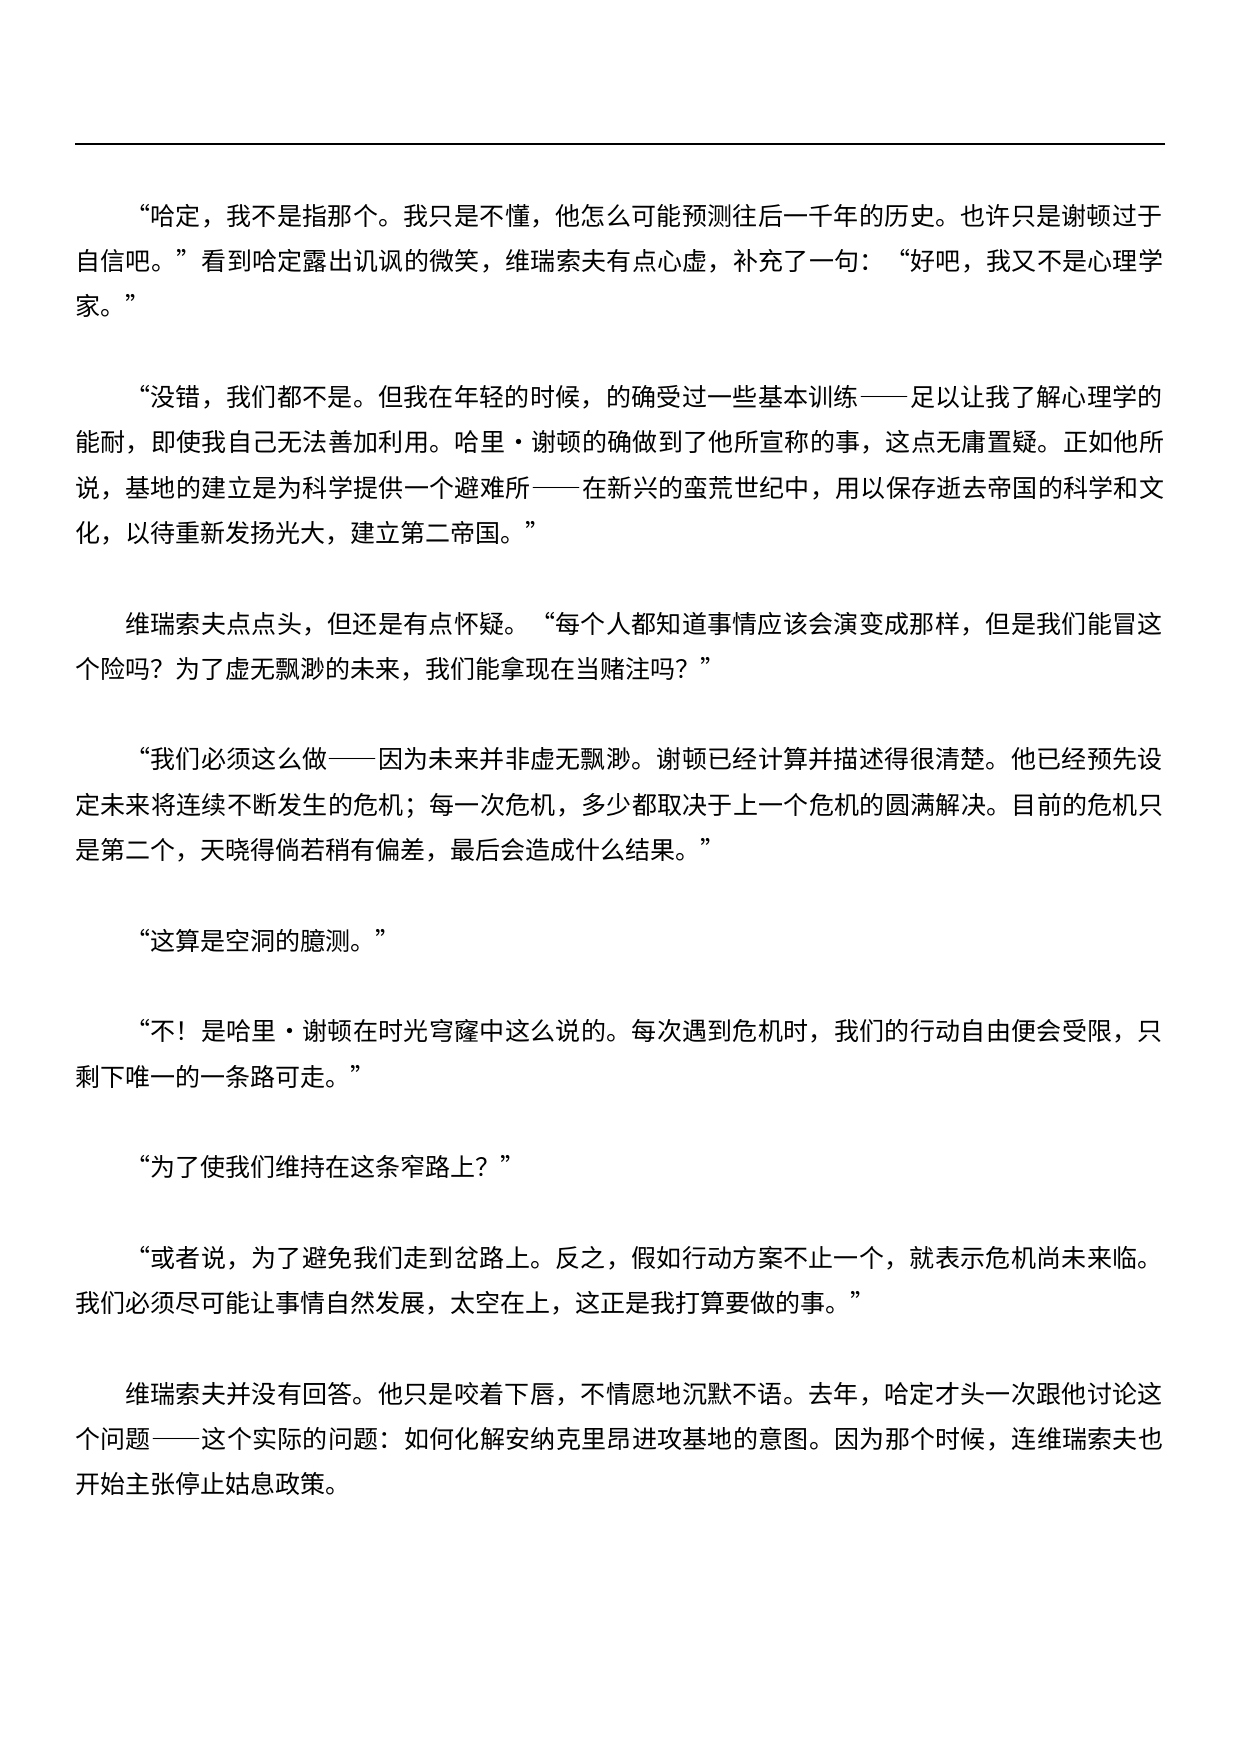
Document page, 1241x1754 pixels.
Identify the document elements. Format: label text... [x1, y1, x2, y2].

text “为了使我们维持在这条窄路上？” [75, 1143, 1165, 1189]
text “这算是空洞的臆测。” [75, 917, 1165, 962]
text “哈定，我不是指那个。我只是不懂，他怎么可能预测往后一千年的历史。也许只是谢顿过于自信吧。”看到哈定露出讥讽的微笑，维瑞索夫有点心虚，补充了一句：“好吧，我又不是心理学家。” [75, 192, 1165, 328]
text 维瑞索夫并没有回答。他只是咬着下唇，不情愿地沉默不语。去年，哈定才头一次跟他讨论这个问题——这个实际的问题：如何化解安纳克里昂进攻基地的意图。因为那个时候，连维瑞索夫也开始主张停止姑息政策。 [75, 1370, 1165, 1506]
text “或者说，为了避免我们走到岔路上。反之，假如行动方案不止一个，就表示危机尚未来临。我们必须尽可能让事情自然发展，太空在上，这正是我打算要做的事。” [75, 1234, 1165, 1324]
text “我们必须这么做——因为未来并非虚无飘渺。谢顿已经计算并描述得很清楚。他已经预先设定未来将连续不断发生的危机；每一次危机，多少都取决于上一个危机的圆满解决。目前的危机只是第二个，天晓得倘若稍有偏差，最后会造成什么结果。” [75, 736, 1165, 871]
text 维瑞索夫点点头，但还是有点怀疑。“每个人都知道事情应该会演变成那样，但是我们能冒这个险吗？为了虚无飘渺的未来，我们能拿现在当赌注吗？” [75, 599, 1165, 690]
text “不！是哈里・谢顿在时光穹窿中这么说的。每次遇到危机时，我们的行动自由便会受限，只剩下唯一的一条路可走。” [75, 1007, 1165, 1098]
text “没错，我们都不是。但我在年轻的时候，的确受过一些基本训练——足以让我了解心理学的能耐，即使我自己无法善加利用。哈里・谢顿的确做到了他所宣称的事，这点无庸置疑。正如他所说，基地的建立是为科学提供一个避难所——在新兴的蛮荒世纪中，用以保存逝去帝国的科学和文化，以待重新发扬光大，建立第二帝国。” [75, 373, 1165, 554]
